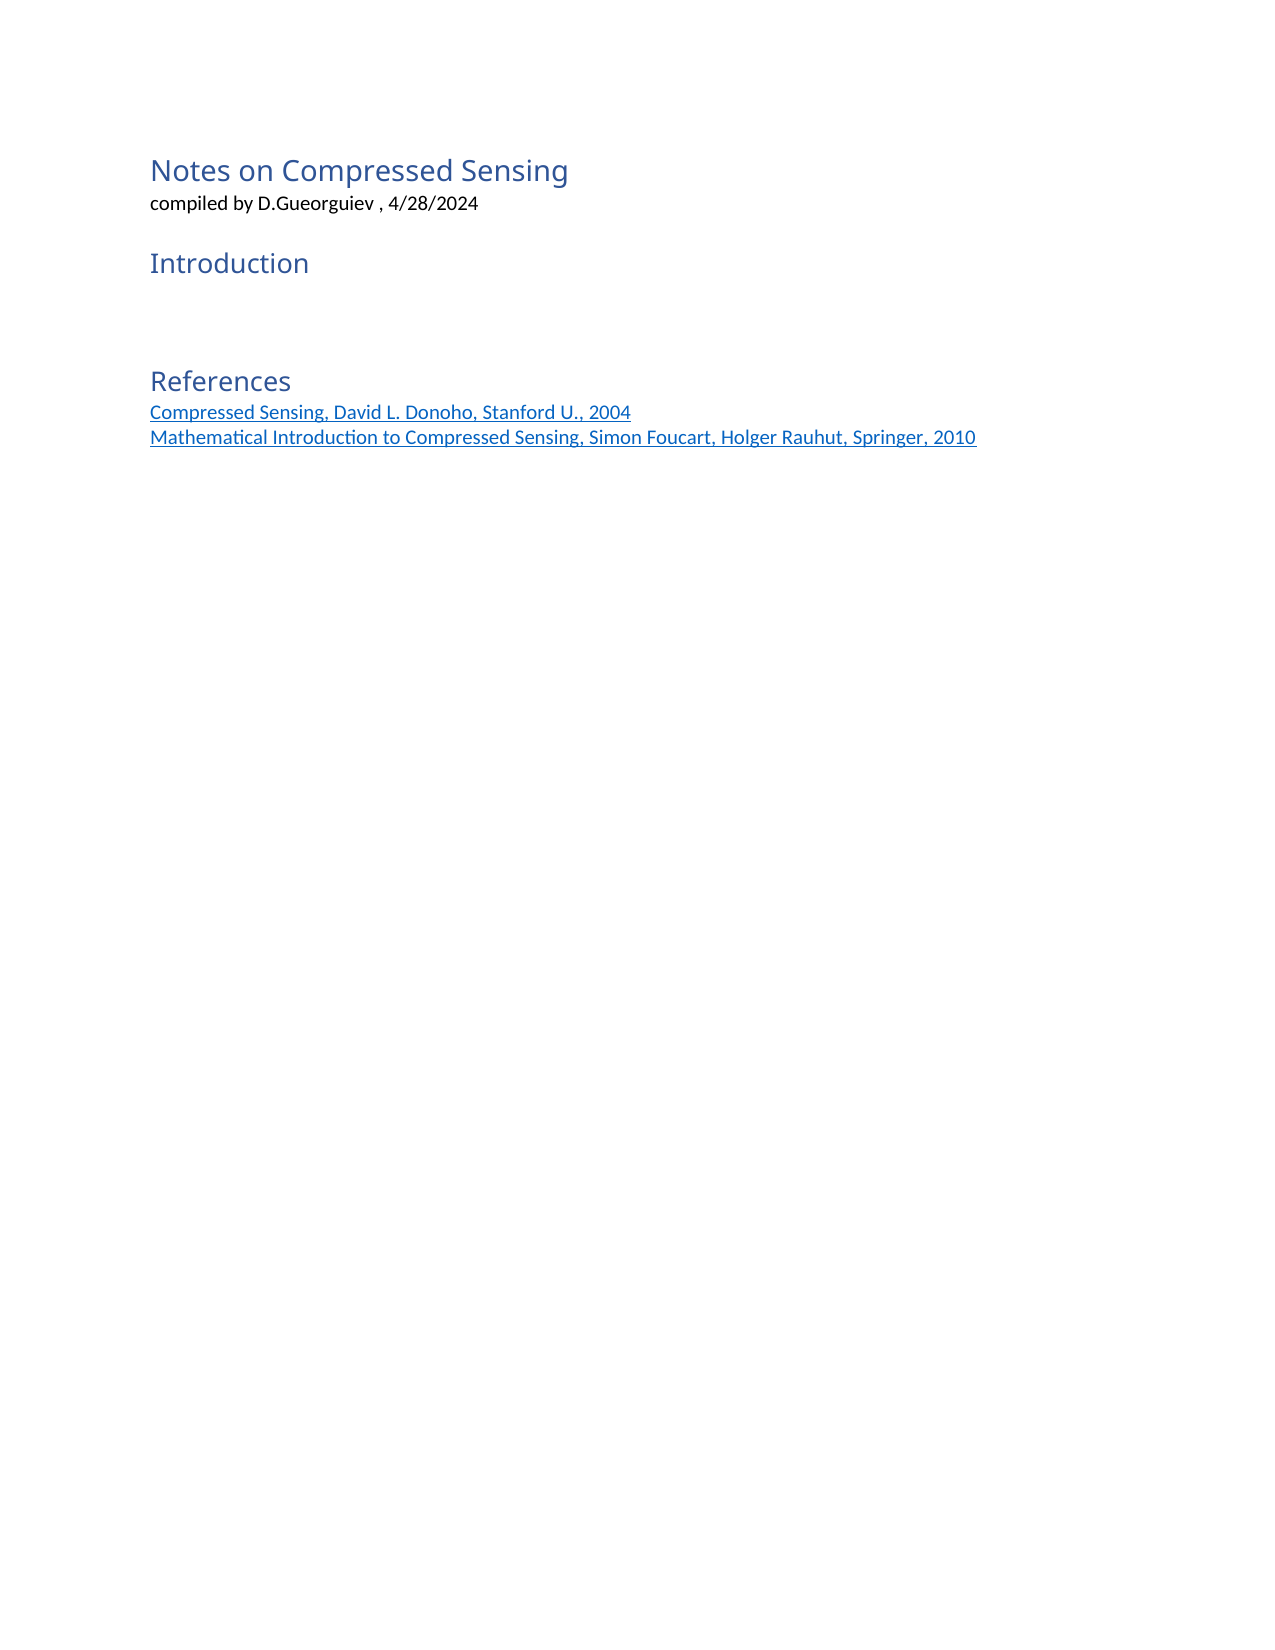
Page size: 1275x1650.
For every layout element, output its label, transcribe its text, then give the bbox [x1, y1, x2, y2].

subtitle Notes on Compressed Sensing [150, 150, 1125, 190]
subtitle References [150, 362, 1125, 399]
text Compressed Sensing, David L. Donoho, Stanford U., 2004 [150, 399, 1125, 424]
subtitle Introduction [150, 245, 1125, 282]
text compiled by D.Gueorguiev , 4/28/2024 [150, 190, 1125, 215]
text Mathematical Introduction to Compressed Sensing, Simon Foucart, Holger Rauhut, Springer, 2010 [150, 424, 1125, 450]
